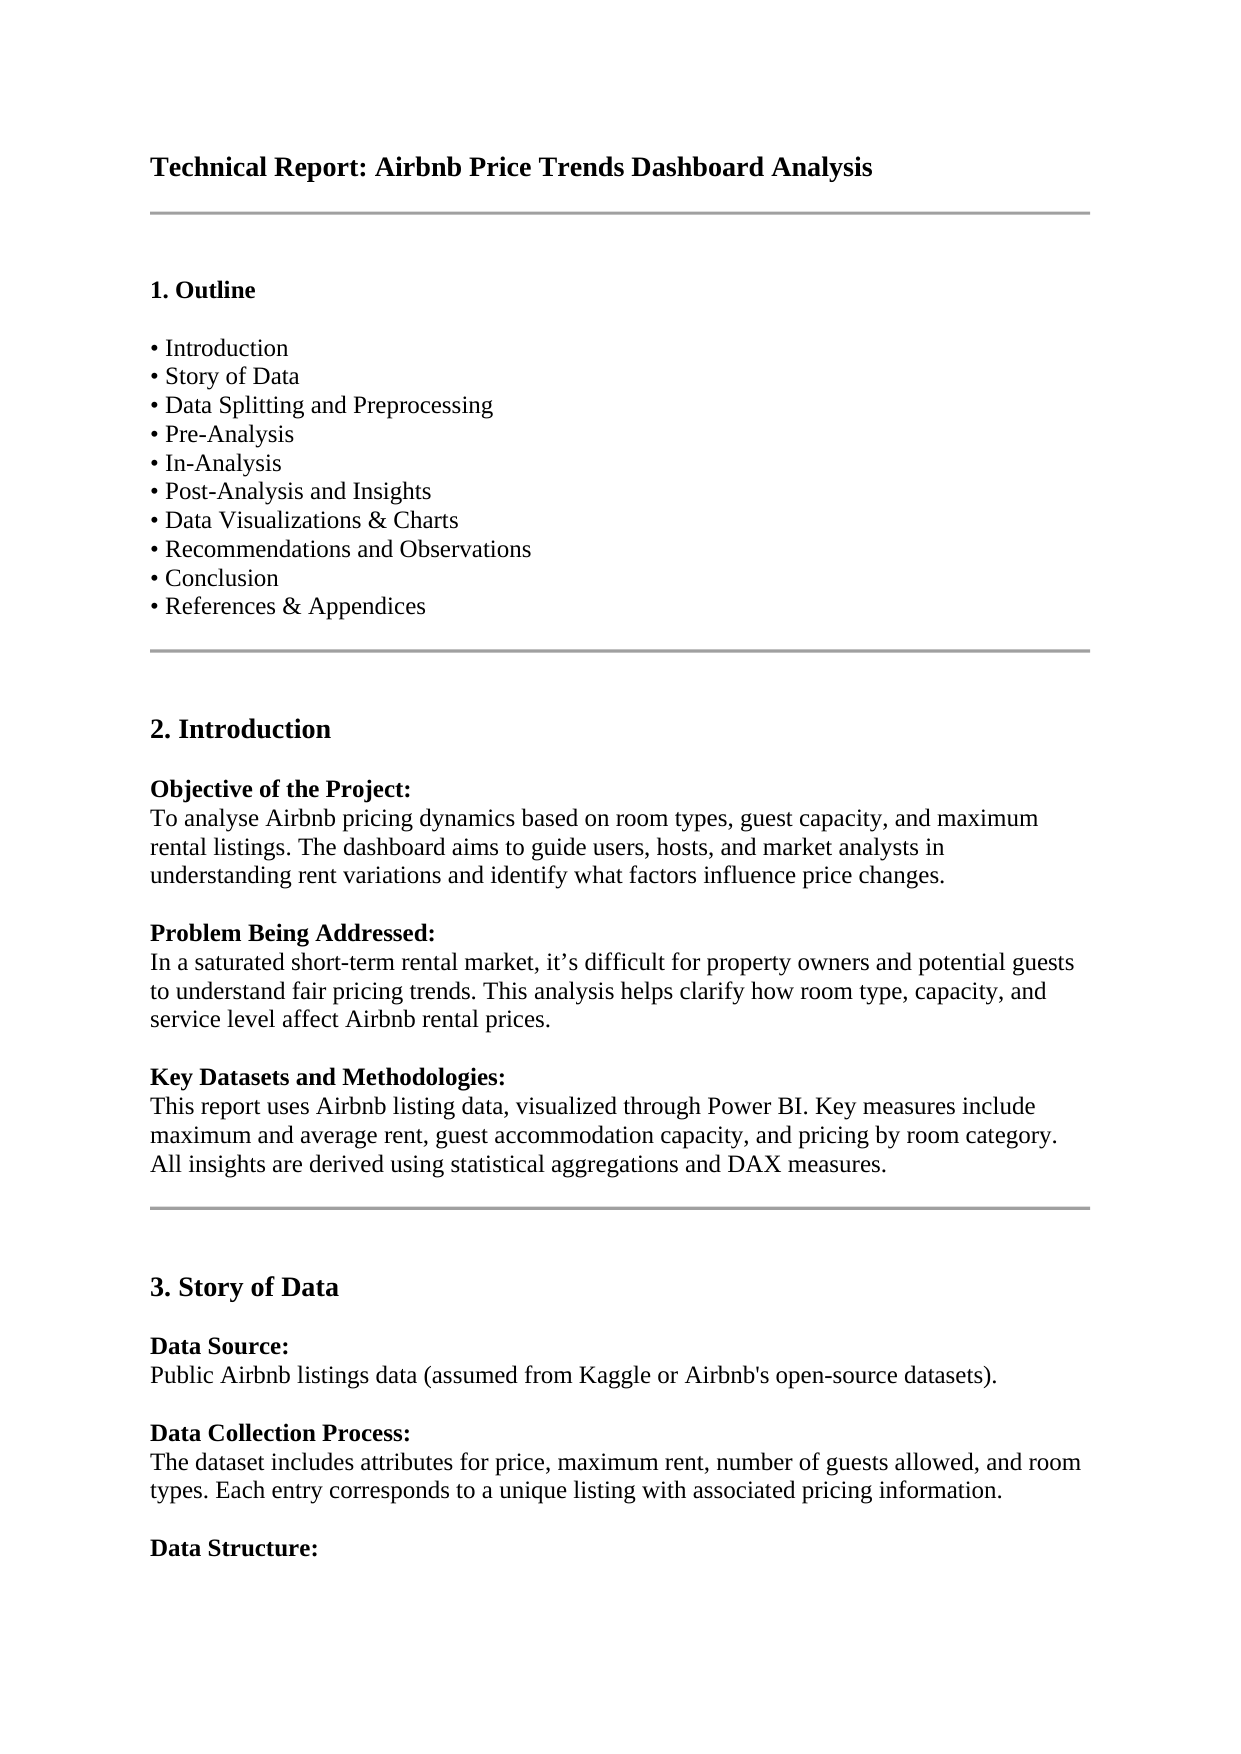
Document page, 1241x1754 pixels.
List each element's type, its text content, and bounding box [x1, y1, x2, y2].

text 3. Story of Data [150, 1270, 1090, 1302]
text Key Datasets and Methodologies: This report uses Airbnb listing data, visualized through Power BI. Key measures include maximum and average rent, guest accommodation capacity, and pricing by room category. All insights are derived using statistical aggregations and DAX measures. [150, 1062, 1090, 1177]
text 2. Introduction [150, 713, 1090, 745]
text 1. Outline [150, 275, 1090, 303]
text Data Structure: [150, 1533, 1090, 1562]
text • Introduction • Story of Data • Data Splitting and Preprocessing • Pre-Analysis • In-Analysis • Post-Analysis and Insights • Data Visualizations & Charts • Recommendations and Observations • Conclusion • References & Appendices [150, 333, 1090, 620]
text Data Collection Process: The dataset includes attributes for price, maximum rent, number of guests allowed, and room types. Each entry corresponds to a unique listing with associated pricing information. [150, 1418, 1090, 1504]
text Objective of the Project: To analyse Airbnb pricing dynamics based on room types, guest capacity, and maximum rental listings. The dashboard aims to guide users, hosts, and market analysts in understanding rent variations and identify what factors influence price changes. [150, 774, 1090, 889]
text Data Source: Public Airbnb listings data (assumed from Kaggle or Airbnb's open-source datasets). [150, 1331, 1090, 1389]
text Problem Being Addressed: In a saturated short-term rental market, it’s difficult for property owners and potential guests to understand fair pricing trends. This analysis helps clarify how room type, capacity, and service level affect Airbnb rental prices. [150, 918, 1090, 1033]
text Technical Report: Airbnb Price Trends Dashboard Analysis [150, 150, 1090, 182]
